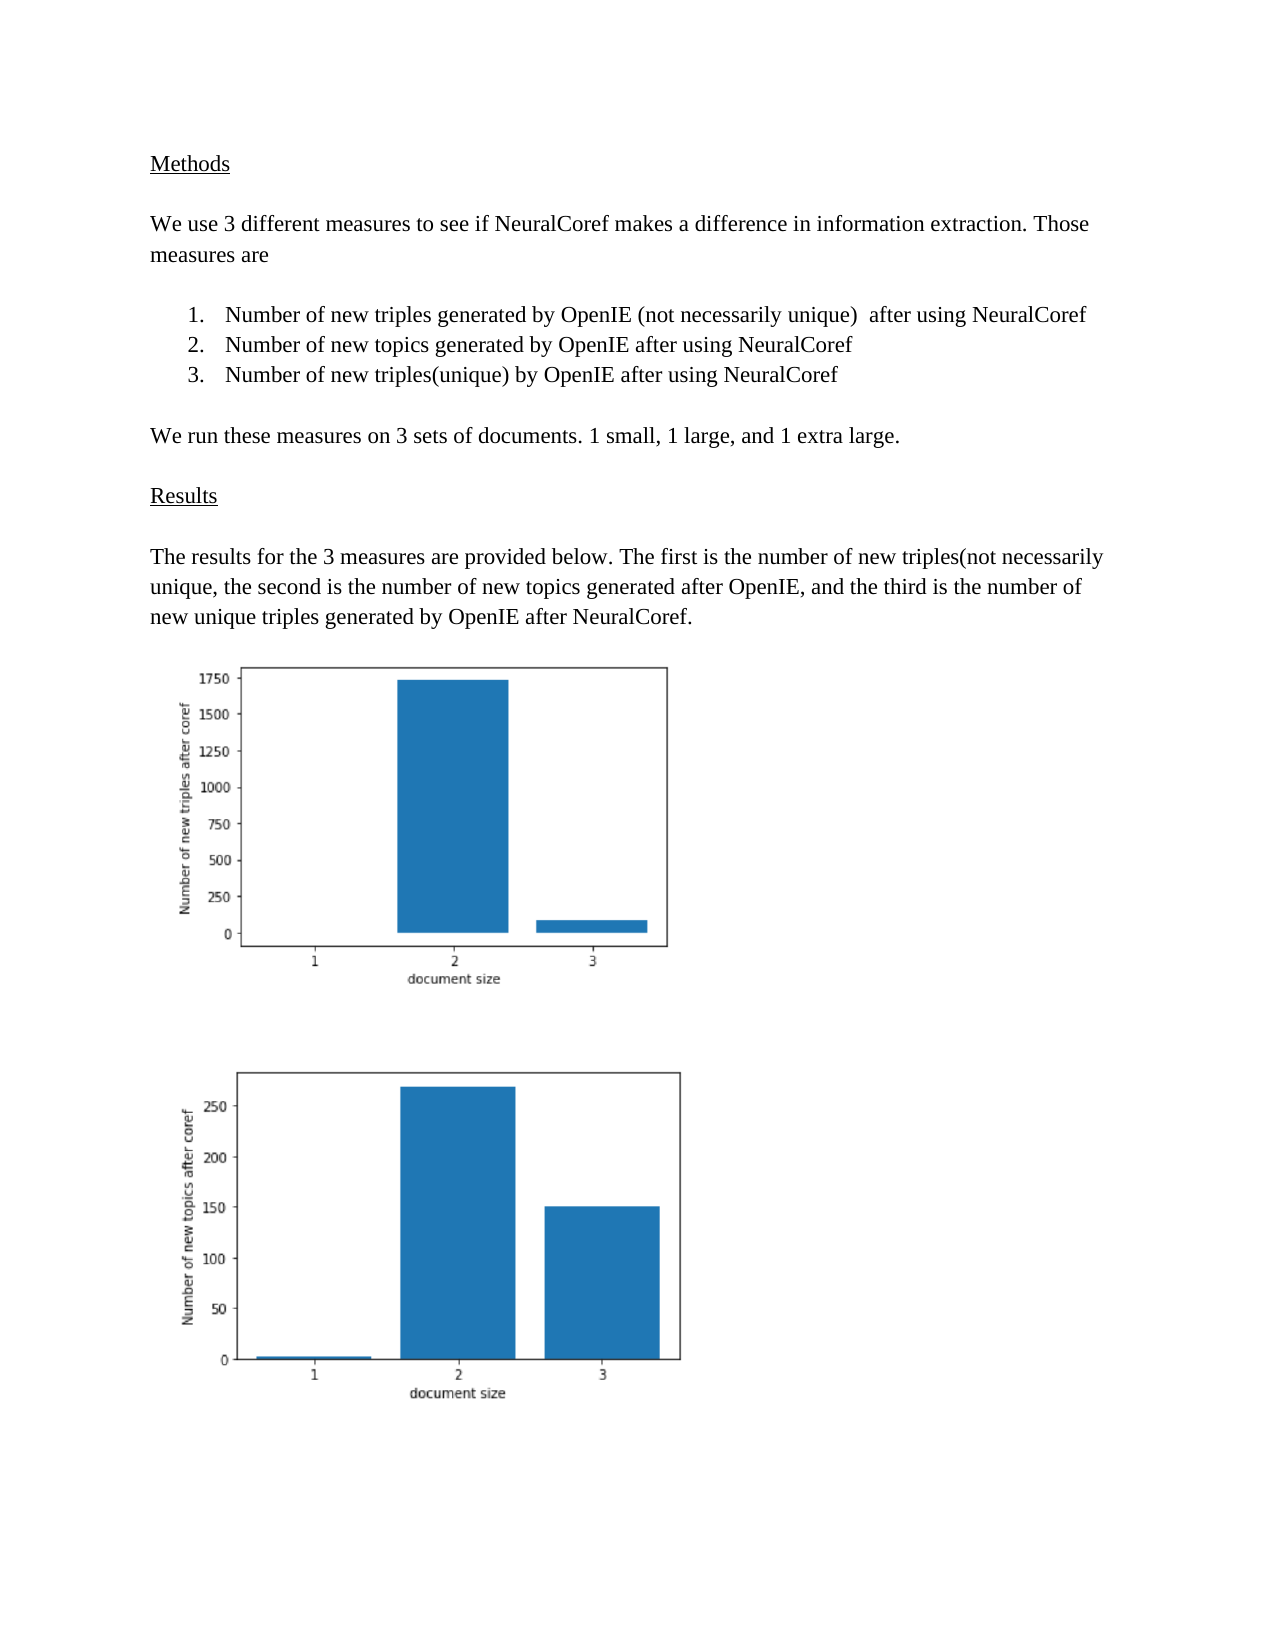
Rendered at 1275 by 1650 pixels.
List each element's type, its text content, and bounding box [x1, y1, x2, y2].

text The results for the 3 measures are provided below. The first is the number of new triples(not necessarily unique, the second is the number of new topics generated after OpenIE, and the third is the number of new unique triples generated by OpenIE after NeuralCoref. [150, 543, 1125, 629]
list Number of new topics generated by OpenIE after using NeuralCoref [187, 331, 1125, 358]
text We use 3 different measures to see if NeuralCoref makes a difference in information extraction. Those measures are [150, 210, 1125, 267]
list Number of new triples(unique) by OpenIE after using NeuralCoref [187, 361, 1125, 388]
picture [150, 663, 782, 996]
text Results [150, 482, 1125, 509]
list Number of new triples generated by OpenIE (not necessarily unique) after using NeuralCoref [187, 301, 1125, 327]
picture [150, 1060, 770, 1406]
text Methods [150, 150, 1125, 176]
text We run these measures on 3 sets of documents. 1 small, 1 large, and 1 extra large. [150, 422, 1125, 448]
